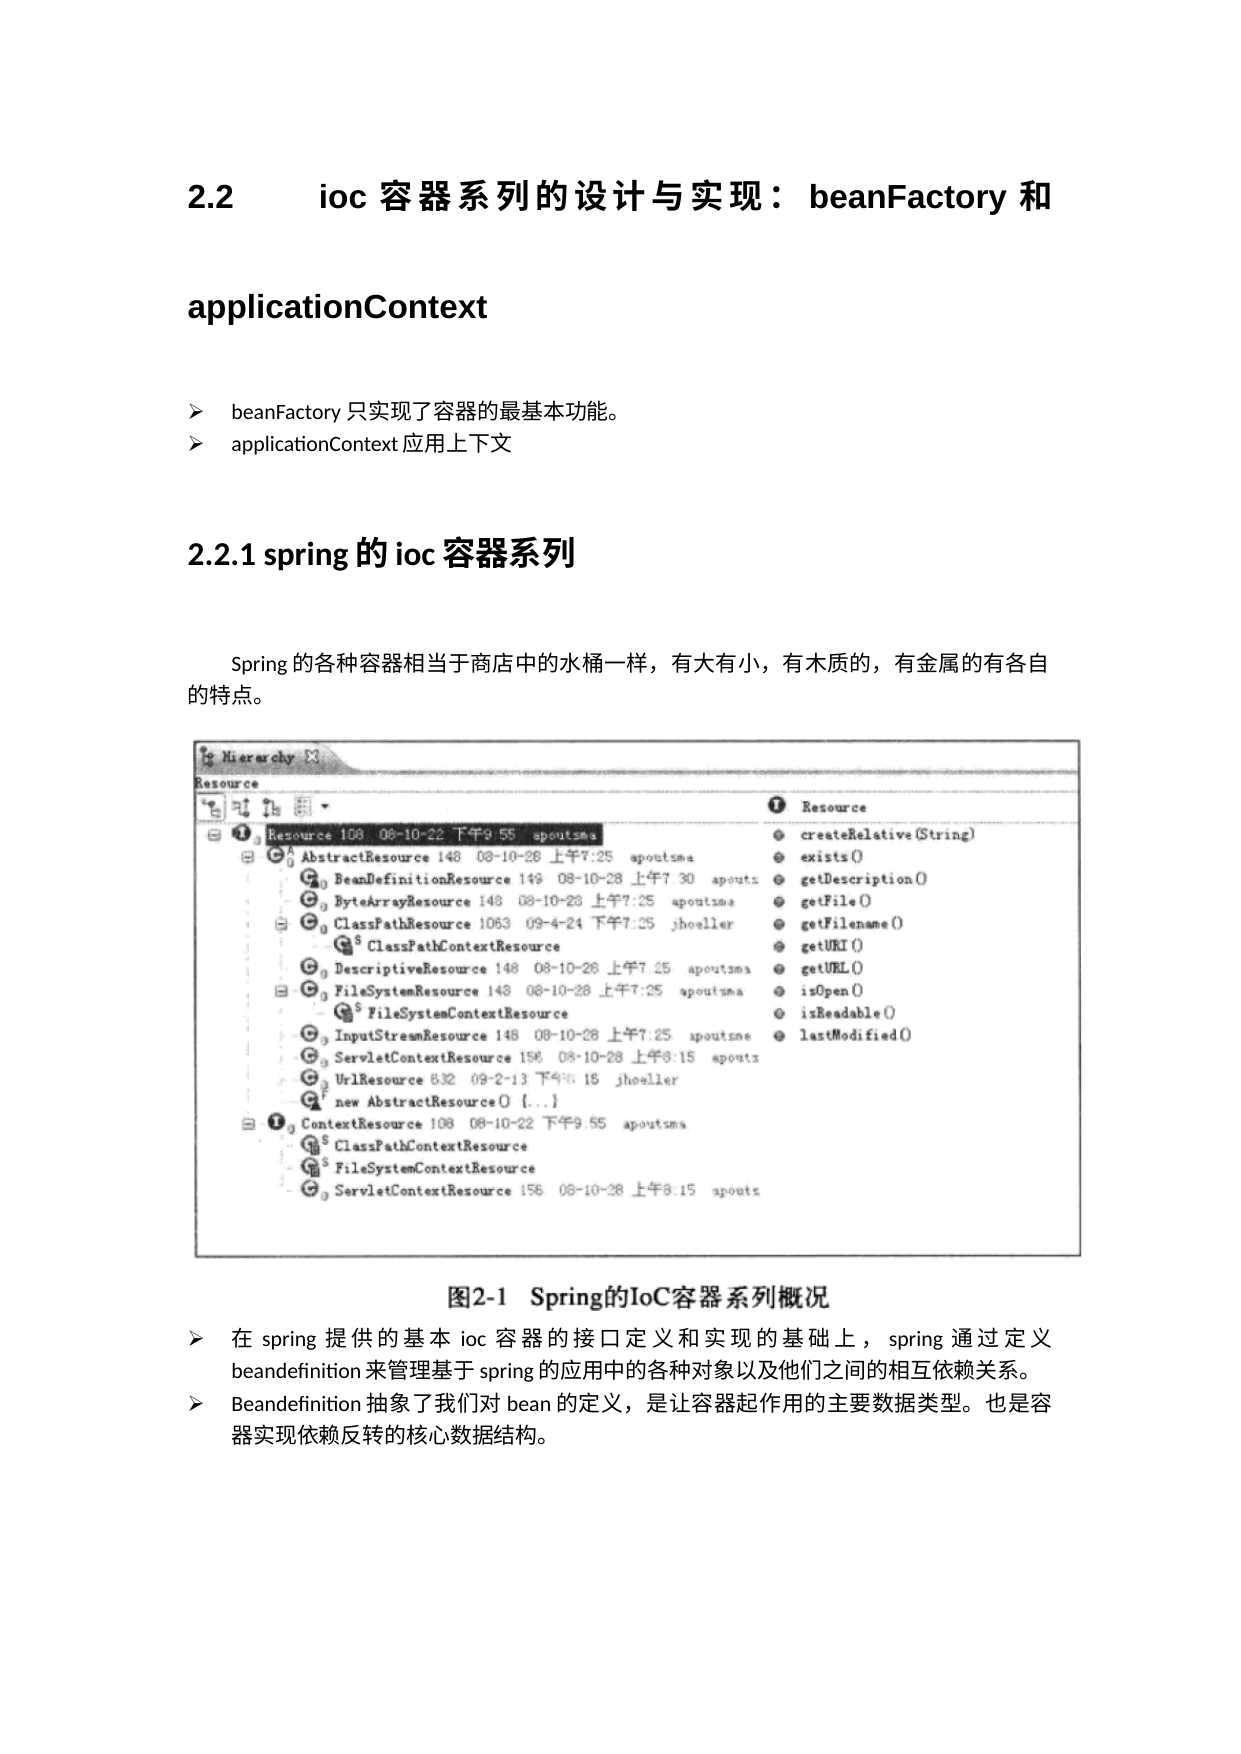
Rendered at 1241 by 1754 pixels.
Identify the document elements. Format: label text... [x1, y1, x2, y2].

text Spring的各种容器相当于商店中的水桶一样，有大有小，有木质的，有金属的有各自的特点。 [187, 645, 1053, 710]
list beanFactory 只实现了容器的最基本功能。 [187, 393, 1053, 426]
list Beandefinition抽象了我们对bean的定义，是让容器起作用的主要数据类型。也是容器实现依赖反转的核心数据结构。 [187, 1385, 1053, 1450]
subtitle 2.2.1 spring的ioc容器系列 [187, 518, 1053, 583]
list 在spring提供的基本ioc容器的接口定义和实现的基础上，spring通过定义beandefinition来管理基于spring的应用中的各种对象以及他们之间的相互依赖关系。 [187, 1320, 1053, 1385]
list applicationContext应用上下文 [187, 426, 1053, 458]
subtitle 2.2 ioc容器系列的设计与实现：beanFactory和applicationContext [187, 162, 1053, 339]
